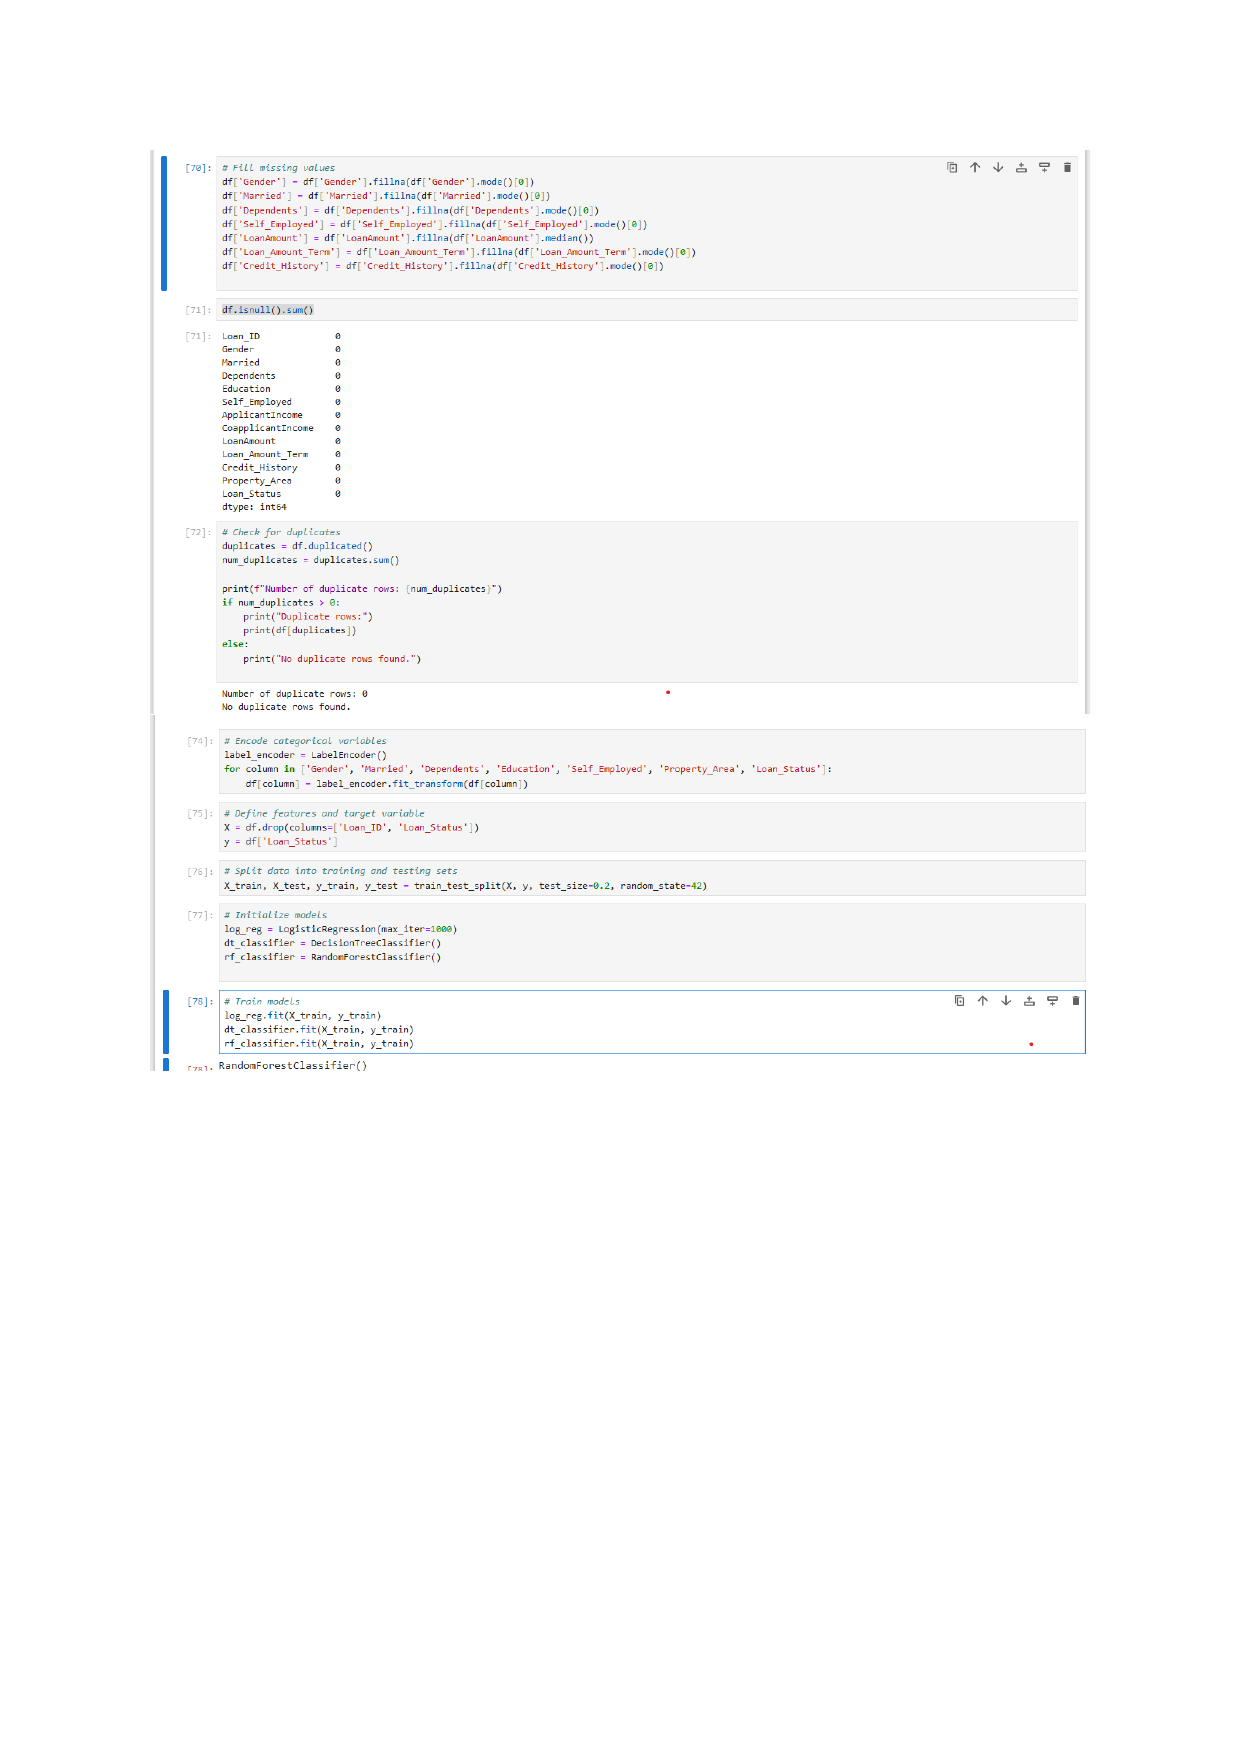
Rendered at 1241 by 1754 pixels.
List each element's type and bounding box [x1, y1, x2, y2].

picture [150, 150, 1091, 714]
picture [150, 715, 1091, 1071]
